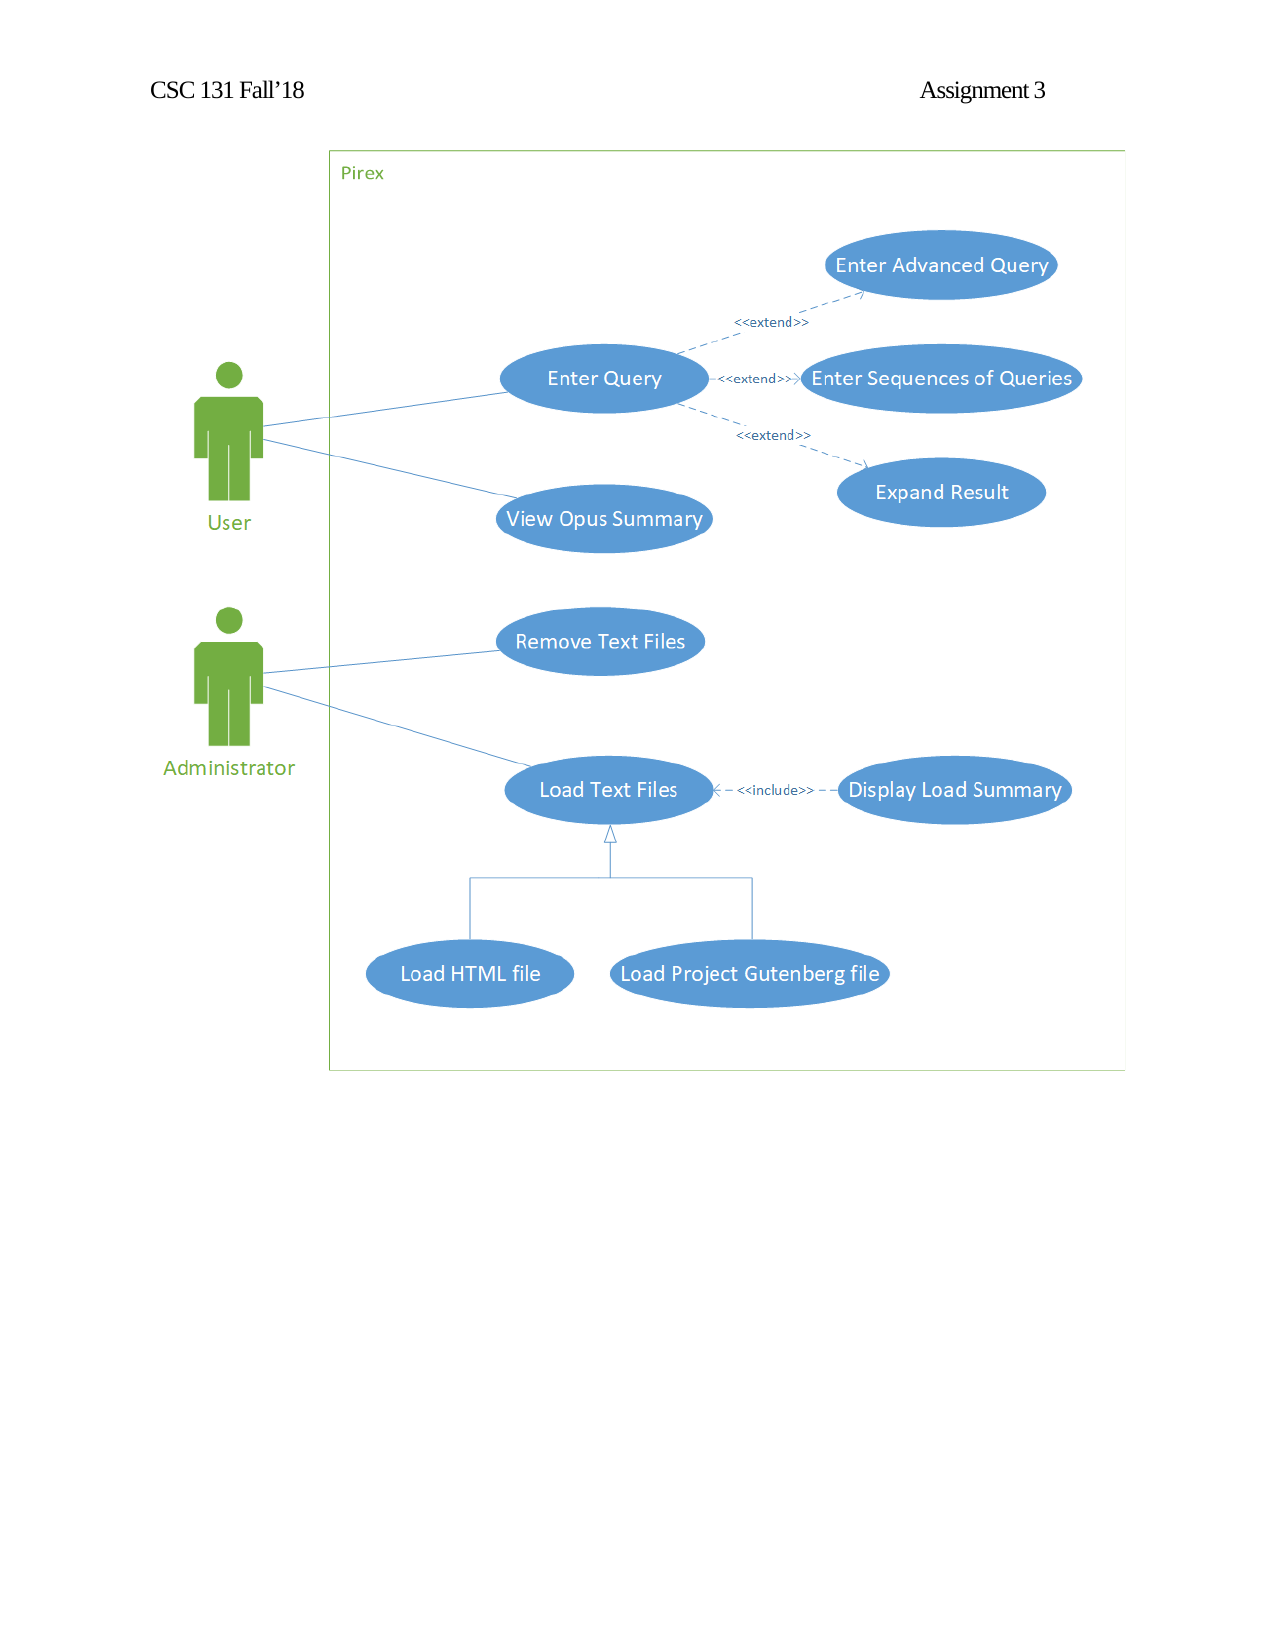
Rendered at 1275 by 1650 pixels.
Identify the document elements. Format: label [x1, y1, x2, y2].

picture [150, 150, 1125, 1071]
